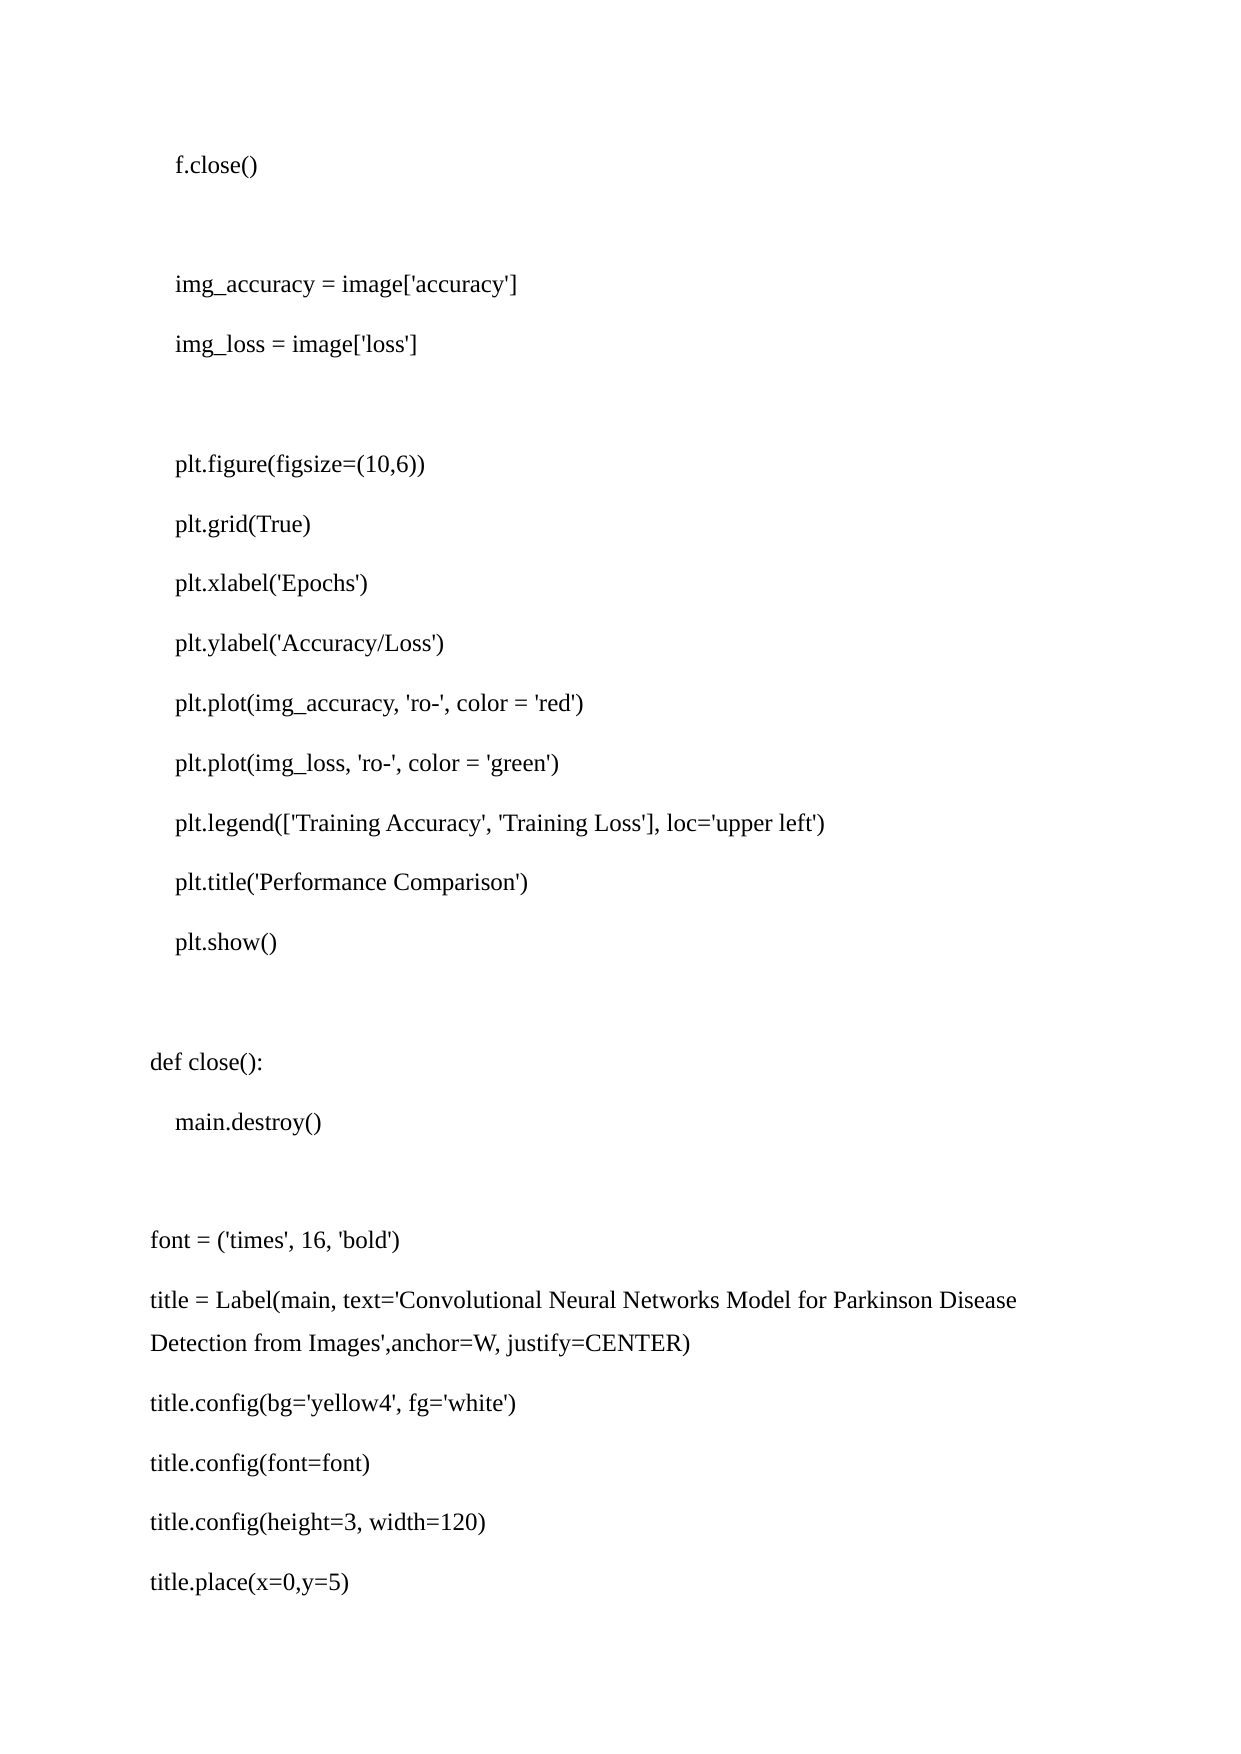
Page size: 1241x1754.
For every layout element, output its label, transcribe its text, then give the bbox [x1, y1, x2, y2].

text plt.title('Performance Comparison') [150, 867, 1090, 896]
text plt.plot(img_accuracy, 'ro-', color = 'red') [150, 688, 1090, 717]
text title.config(font=font) [150, 1448, 1090, 1476]
text title.place(x=0,y=5) [150, 1567, 1090, 1596]
text main.destroy() [150, 1107, 1090, 1135]
text plt.show() [150, 927, 1090, 956]
text plt.figure(figsize=(10,6)) [150, 449, 1090, 478]
text plt.plot(img_loss, 'ro-', color = 'green') [150, 748, 1090, 777]
text f.close() [150, 150, 1090, 179]
text img_accuracy = image['accuracy'] [150, 269, 1090, 298]
text title = Label(main, text='Convolutional Neural Networks Model for Parkinson Disease Detection from Images',anchor=W, justify=CENTER) [150, 1285, 1090, 1357]
text title.config(bg='yellow4', fg='white') [150, 1388, 1090, 1417]
text plt.legend(['Training Accuracy', 'Training Loss'], loc='upper left') [150, 808, 1090, 836]
text plt.grid(True) [150, 509, 1090, 537]
text img_loss = image['loss'] [150, 329, 1090, 358]
text def close(): [150, 1047, 1090, 1076]
text plt.ylabel('Accuracy/Loss') [150, 628, 1090, 657]
text plt.xlabel('Epochs') [150, 568, 1090, 597]
text font = ('times', 16, 'bold') [150, 1225, 1090, 1254]
text title.config(height=3, width=120) [150, 1507, 1090, 1536]
